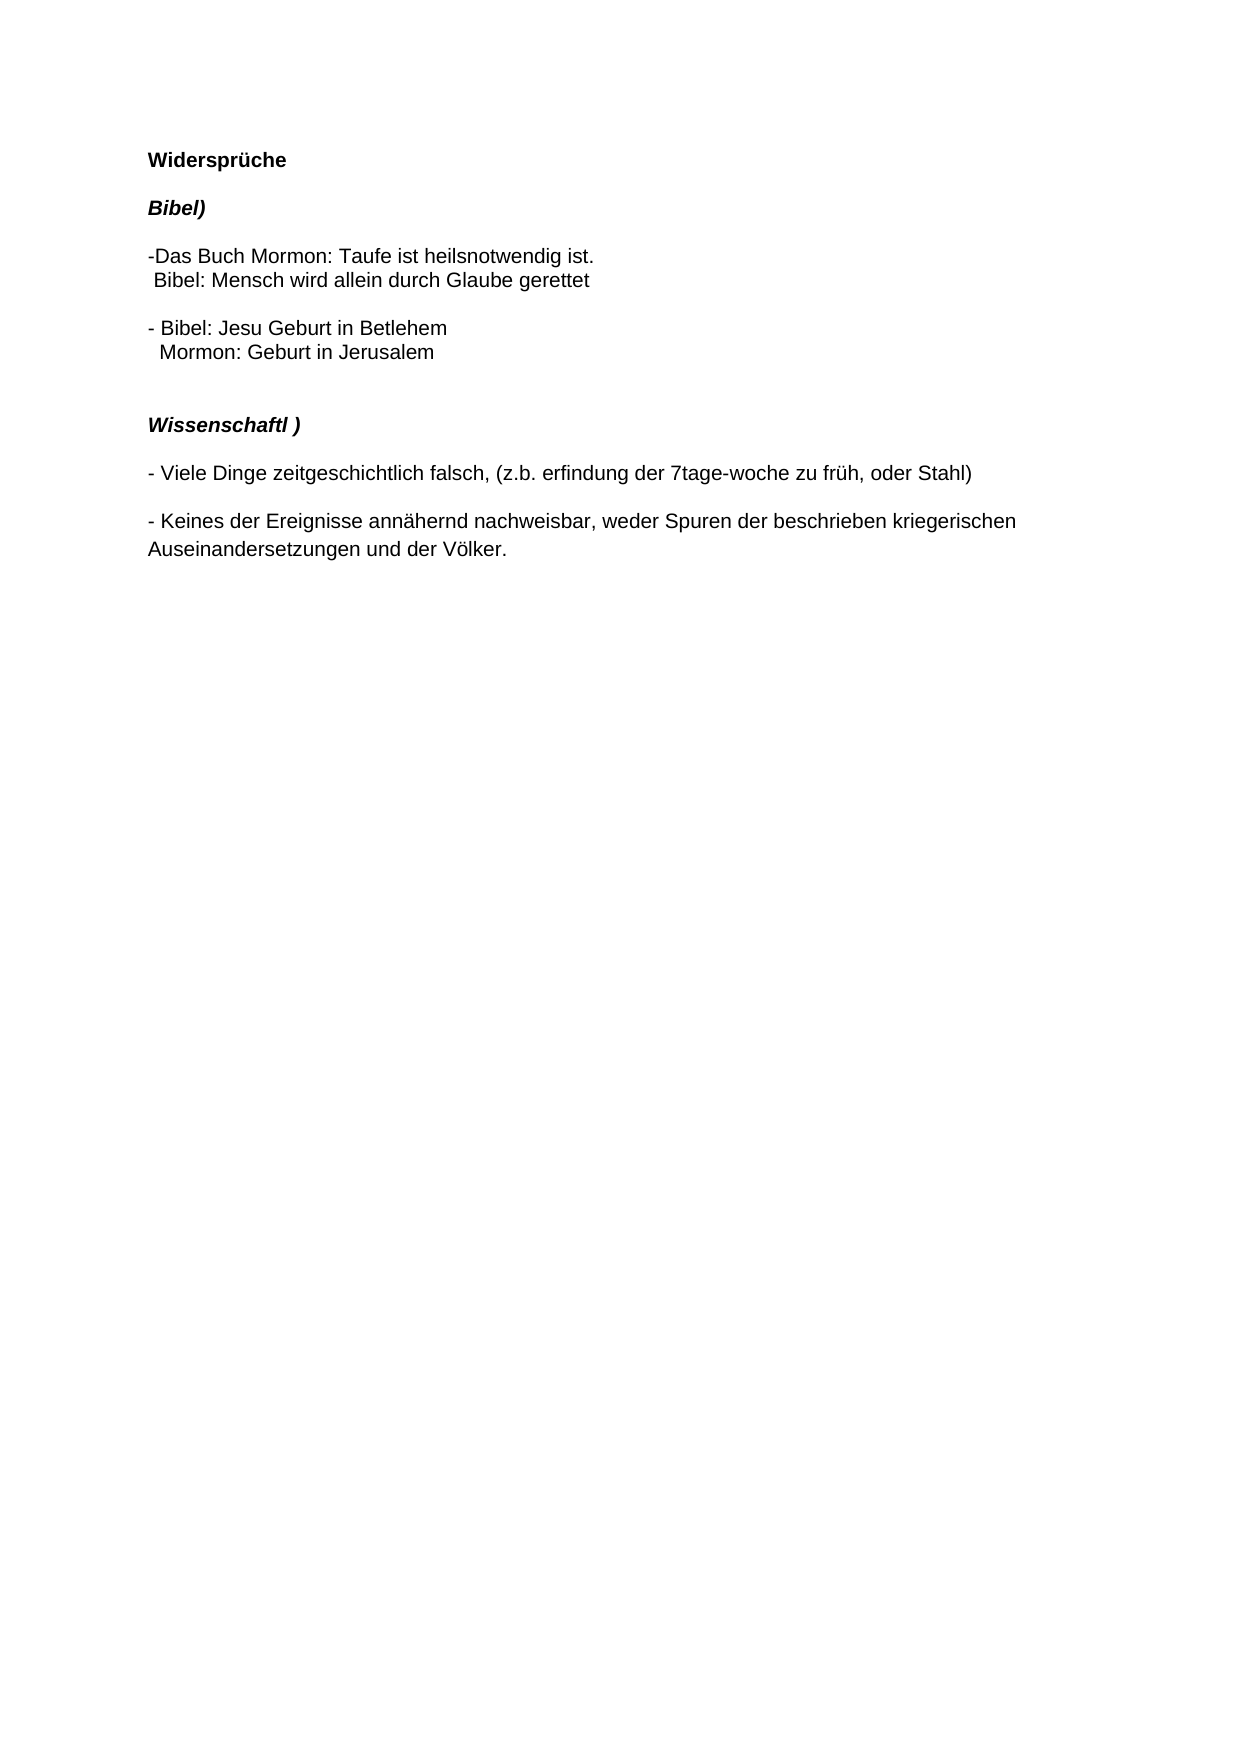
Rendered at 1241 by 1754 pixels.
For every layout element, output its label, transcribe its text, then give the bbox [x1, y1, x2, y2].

text - Bibel: Jesu Geburt in Betlehem [148, 316, 1093, 340]
text Wissenschaftl ) [148, 412, 1093, 436]
text - Viele Dinge zeitgeschichtlich falsch, (z.b. erfindung der 7tage-woche zu früh, oder Stahl) [148, 461, 1093, 485]
text Bibel) [148, 196, 1093, 220]
text Bibel: Mensch wird allein durch Glaube gerettet [148, 268, 1093, 292]
text -Das Buch Mormon: Taufe ist heilsnotwendig ist. [148, 244, 1093, 268]
text Mormon: Geburt in Jerusalem [148, 340, 1093, 364]
text Widersprüche [148, 148, 1093, 172]
text - Keines der Ereignisse annähernd nachweisbar, weder Spuren der beschrieben kriegerischen Auseinandersetzungen und der Völker. [148, 509, 1093, 561]
